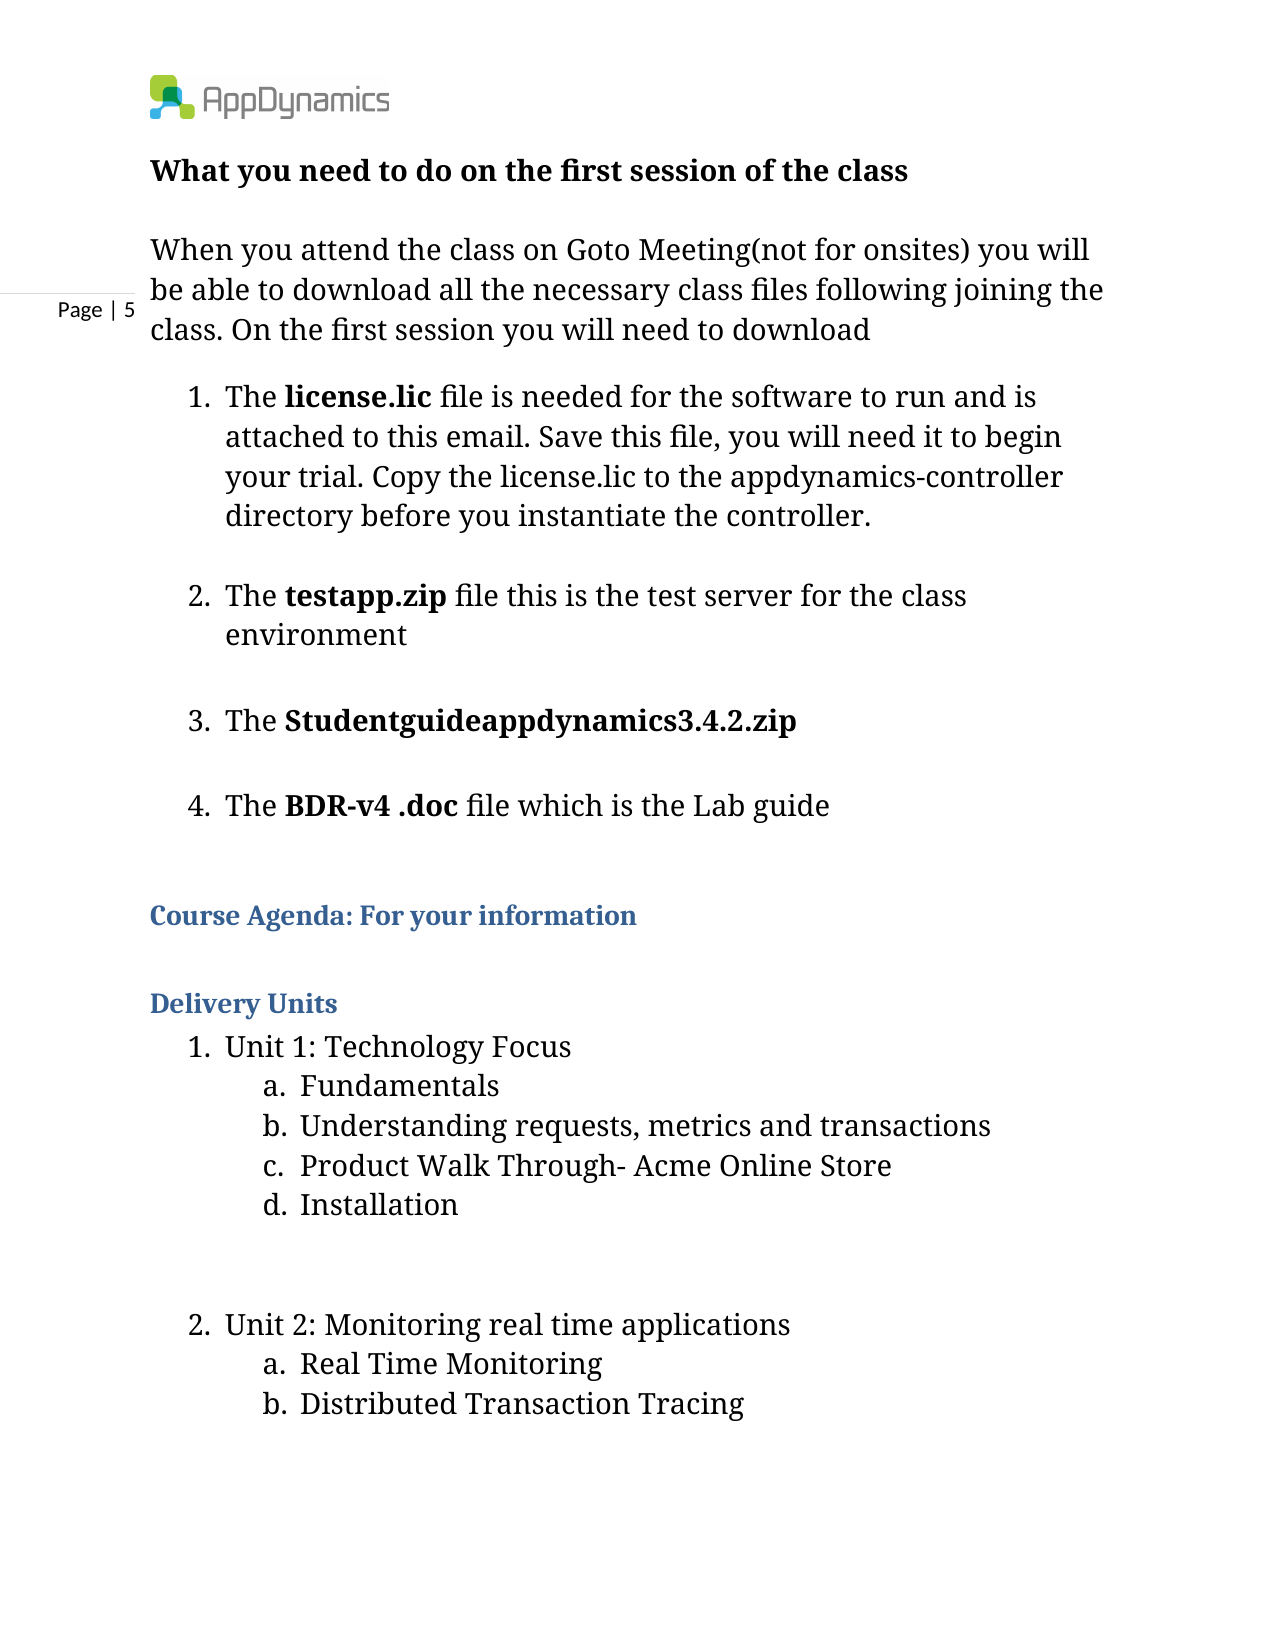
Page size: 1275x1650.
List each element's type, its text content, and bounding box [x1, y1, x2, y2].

list The BDR-v4 .doc file which is the Lab guide [187, 785, 1125, 825]
list Fundamentals [262, 1066, 1125, 1105]
text Unit 1: Technology Focus [187, 1026, 1125, 1066]
list The testapp.zip file this is the test server for the class environment [187, 575, 1125, 654]
list Installation [262, 1185, 1125, 1224]
subtitle Delivery Units [150, 987, 1125, 1021]
text What you need to do on the first session of the class [150, 150, 1125, 190]
text Unit 2: Monitoring real time applications [187, 1304, 1125, 1343]
list The Studentguideappdynamics3.4.2.zip [187, 700, 1125, 739]
subtitle Course Agenda: For your information [150, 899, 1125, 932]
list Understanding requests, metrics and transactions [262, 1105, 1125, 1145]
list Real Time Monitoring [262, 1343, 1125, 1383]
list Distributed Transaction Tracing [262, 1383, 1125, 1423]
list The license.lic file is needed for the software to run and is attached to this email. Save this file, you will need it to begin your trial. Copy the license.lic to the appdynamics-controller directory before you instantiate the controller. [187, 376, 1125, 535]
picture [150, 75, 389, 119]
text When you attend the class on Goto Meeting(not for onsites) you will be able to download all the necessary class files following joining the class. On the first session you will need to download [150, 190, 1125, 376]
list Product Walk Through- Acme Online Store [262, 1145, 1125, 1185]
